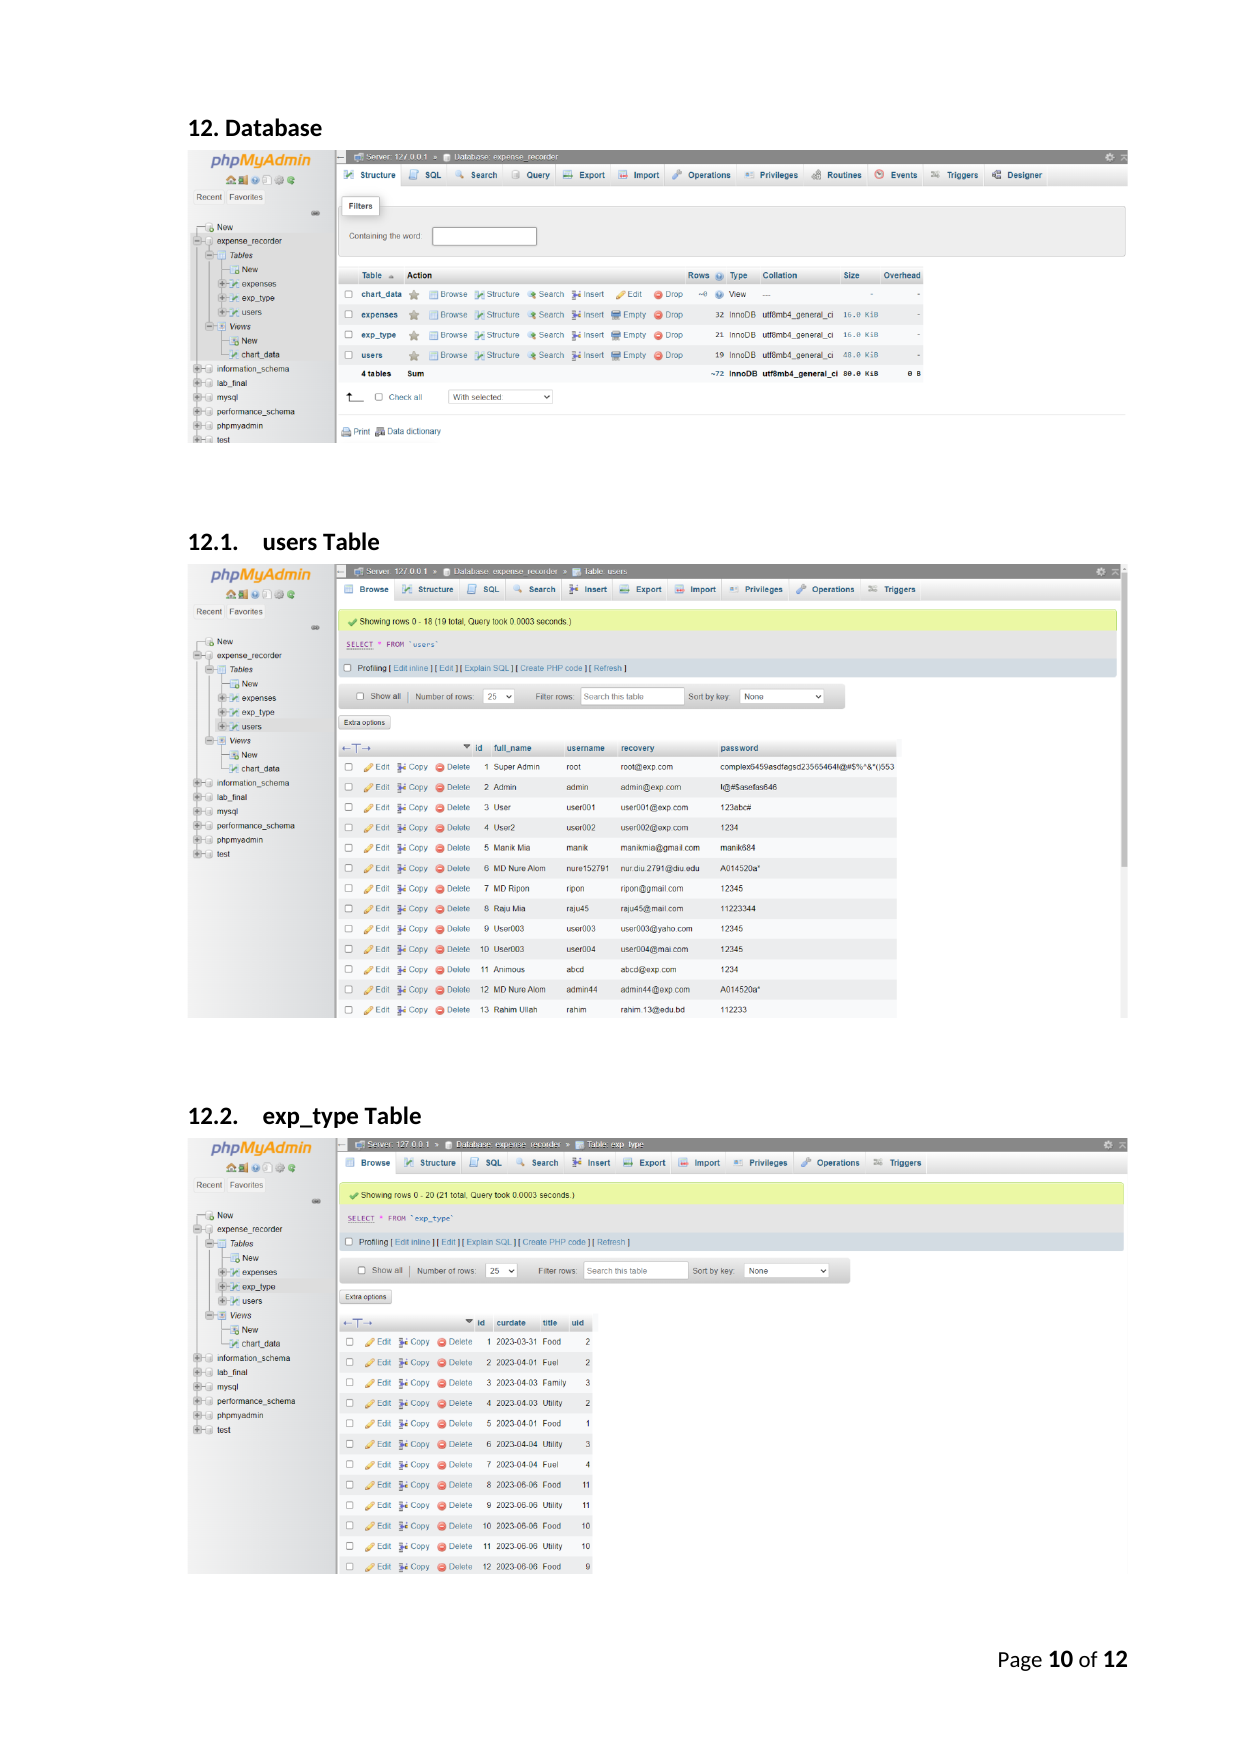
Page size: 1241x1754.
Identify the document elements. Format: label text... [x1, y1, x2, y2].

picture [187, 564, 1128, 1018]
list exp_type Table [187, 1101, 1128, 1131]
list Database [187, 112, 1128, 143]
picture [187, 150, 1128, 443]
list users Table [187, 526, 1128, 557]
picture [187, 1138, 1128, 1574]
